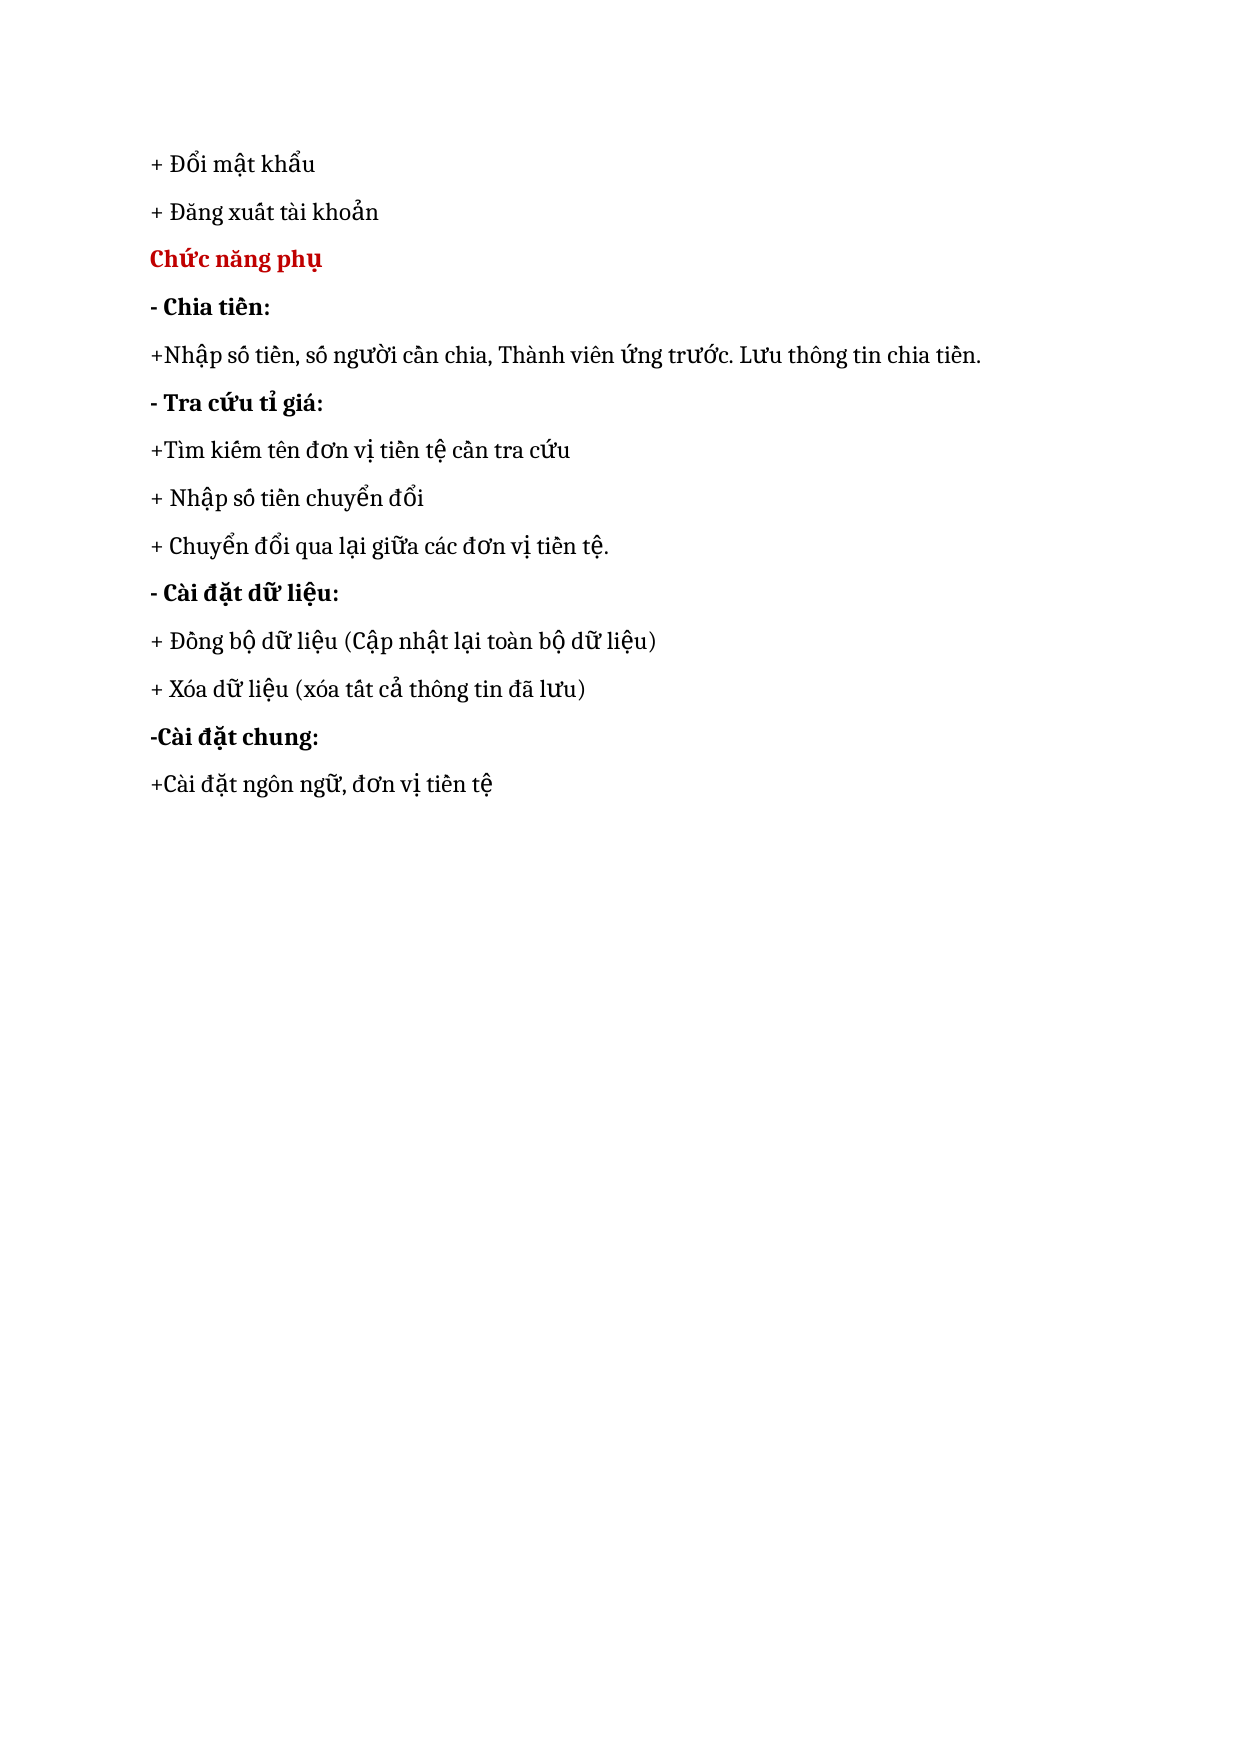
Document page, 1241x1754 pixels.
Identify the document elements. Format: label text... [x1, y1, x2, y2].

text +Nhập số tiền, số người cần chia, Thành viên ứng trước. Lưu thông tin chia tiền. [150, 341, 1090, 369]
text - Chia tiền: [150, 293, 1090, 322]
text +Cài đặt ngôn ngữ, đơn vị tiền tệ [150, 770, 1090, 799]
text +Tìm kiếm tên đơn vị tiền tệ cần tra cứu [150, 436, 1090, 465]
text - Cài đặt dữ liệu: [150, 579, 1090, 608]
text + Đổi mật khẩu [150, 150, 1090, 179]
text + Đồng bộ dữ liệu (Cập nhật lại toàn bộ dữ liệu) [150, 627, 1090, 656]
text + Chuyển đổi qua lại giữa các đơn vị tiền tệ. [150, 532, 1090, 560]
text + Nhập số tiền chuyển đổi [150, 484, 1090, 513]
text - Tra cứu tỉ giá: [150, 388, 1090, 417]
text -Cài đặt chung: [150, 722, 1090, 751]
text + Đăng xuất tài khoản [150, 198, 1090, 226]
text Chức năng phụ [150, 245, 1090, 274]
text + Xóa dữ liệu (xóa tất cả thông tin đã lưu) [150, 675, 1090, 703]
